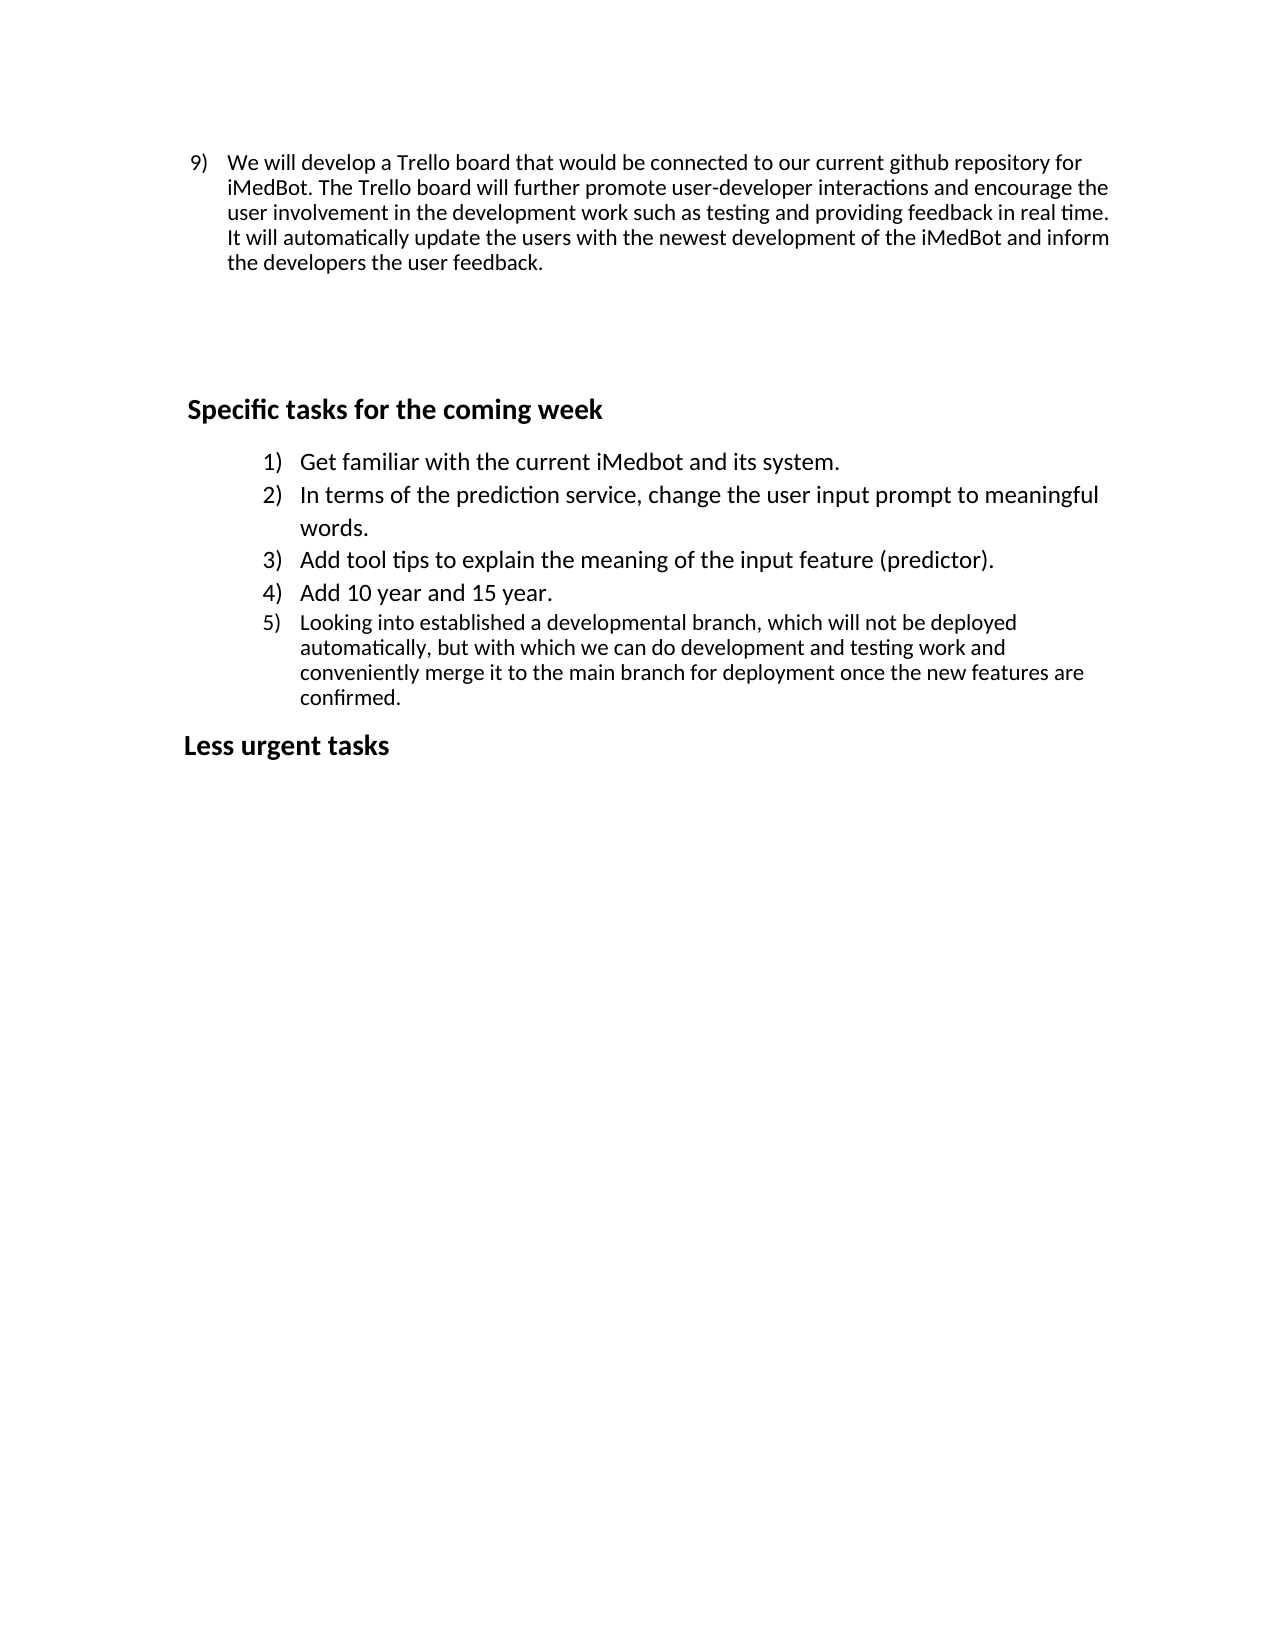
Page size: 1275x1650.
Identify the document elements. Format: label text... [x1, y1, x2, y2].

text Specific tasks for the coming week [187, 391, 1125, 426]
list Looking into established a developmental branch, which will not be deployed automatically, but with which we can do development and testing work and conveniently merge it to the main branch for deployment once the new features are confirmed. [262, 611, 1125, 711]
list Add tool tips to explain the meaning of the input feature (predictor). [262, 545, 1125, 575]
list Add 10 year and 15 year. [262, 578, 1125, 608]
list Get familiar with the current iMedbot and its system. [262, 446, 1125, 476]
text Less urgent tasks [150, 727, 1125, 763]
list In terms of the prediction service, change the user input prompt to meaningful words. [262, 479, 1125, 542]
list We will develop a Trello board that would be connected to our current github repository for iMedBot. The Trello board will further promote user-developer interactions and encourage the user involvement in the development work such as testing and providing feedback in real time. It will automatically update the users with the newest development of the iMedBot and inform the developers the user feedback. [189, 150, 1125, 275]
